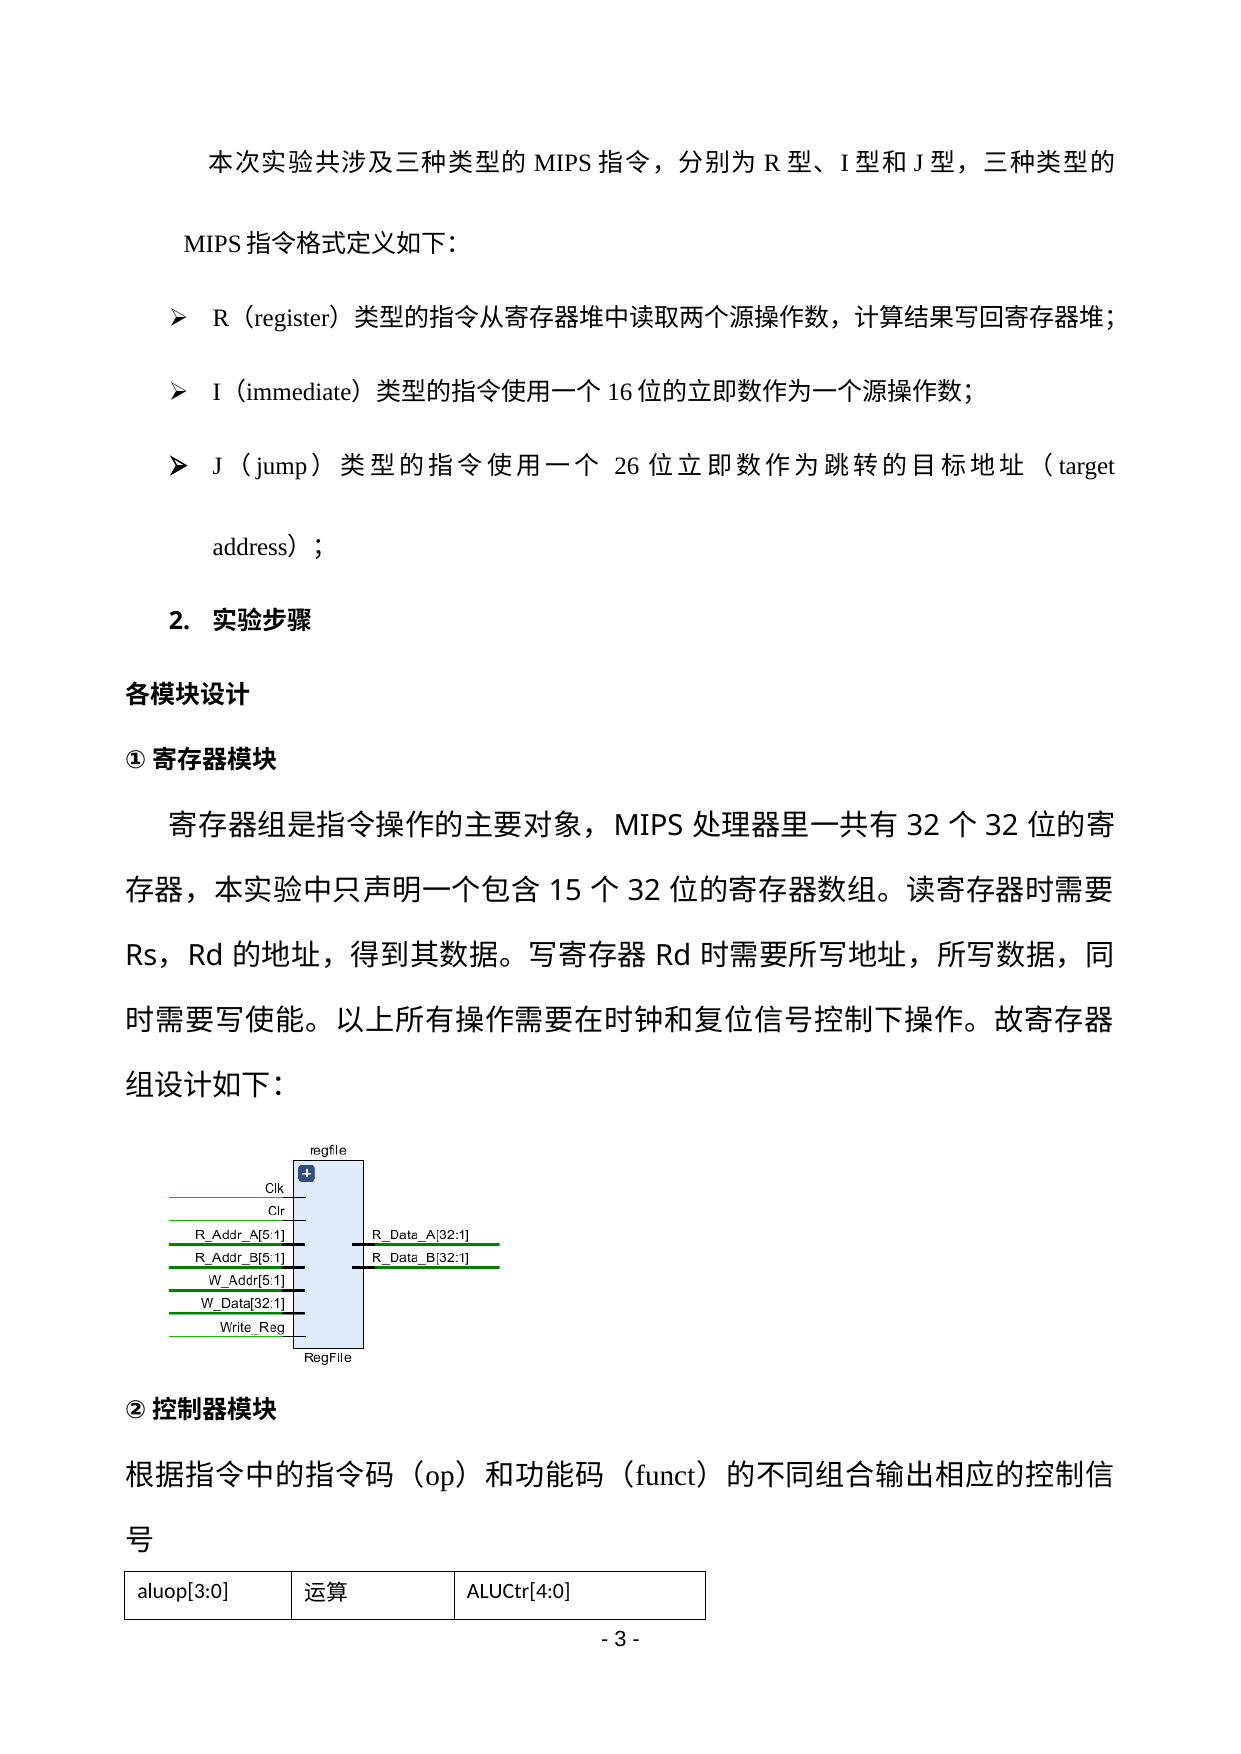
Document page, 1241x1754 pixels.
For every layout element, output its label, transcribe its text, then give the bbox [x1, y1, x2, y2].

list R（register）类型的指令从寄存器堆中读取两个源操作数，计算结果写回寄存器堆； [169, 283, 1115, 348]
picture [168, 1115, 500, 1374]
text 各模块设计 [125, 661, 1115, 726]
list J（jump）类型的指令使用一个 26位立即数作为跳转的目标地址（target address）； [169, 431, 1115, 577]
table_header ALUCtr[4:0] [455, 1572, 705, 1619]
list 寄存器模块 [125, 726, 1115, 791]
table_header aluop[3:0] [125, 1572, 291, 1619]
table_header 运算 [292, 1572, 454, 1619]
list I（immediate）类型的指令使用一个 16位的立即数作为一个源操作数； [169, 357, 1115, 422]
list 实验步骤 [125, 586, 1115, 651]
list 寄存器组是指令操作的主要对象，MIPS 处理器里一共有 32 个 32 位的寄存器，本实验中只声明一个包含 15 个 32 位的寄存器数组。读寄存器时需要 Rs，Rd 的地址，得到其数据。写寄存器 Rd 时需要所写地址，所写数据，同时需要写使能。以上所有操作需要在时钟和复位信号控制下操作。故寄存器组设计如下： [125, 791, 1115, 1116]
text 本次实验共涉及三种类型的MIPS指令，分别为R型、I型和J型，三种类型的MIPS指令格式定义如下： [183, 128, 1115, 274]
list 控制器模块 [125, 1376, 1115, 1441]
list 根据指令中的指令码（op）和功能码（funct）的不同组合输出相应的控制信号 [125, 1441, 1115, 1571]
